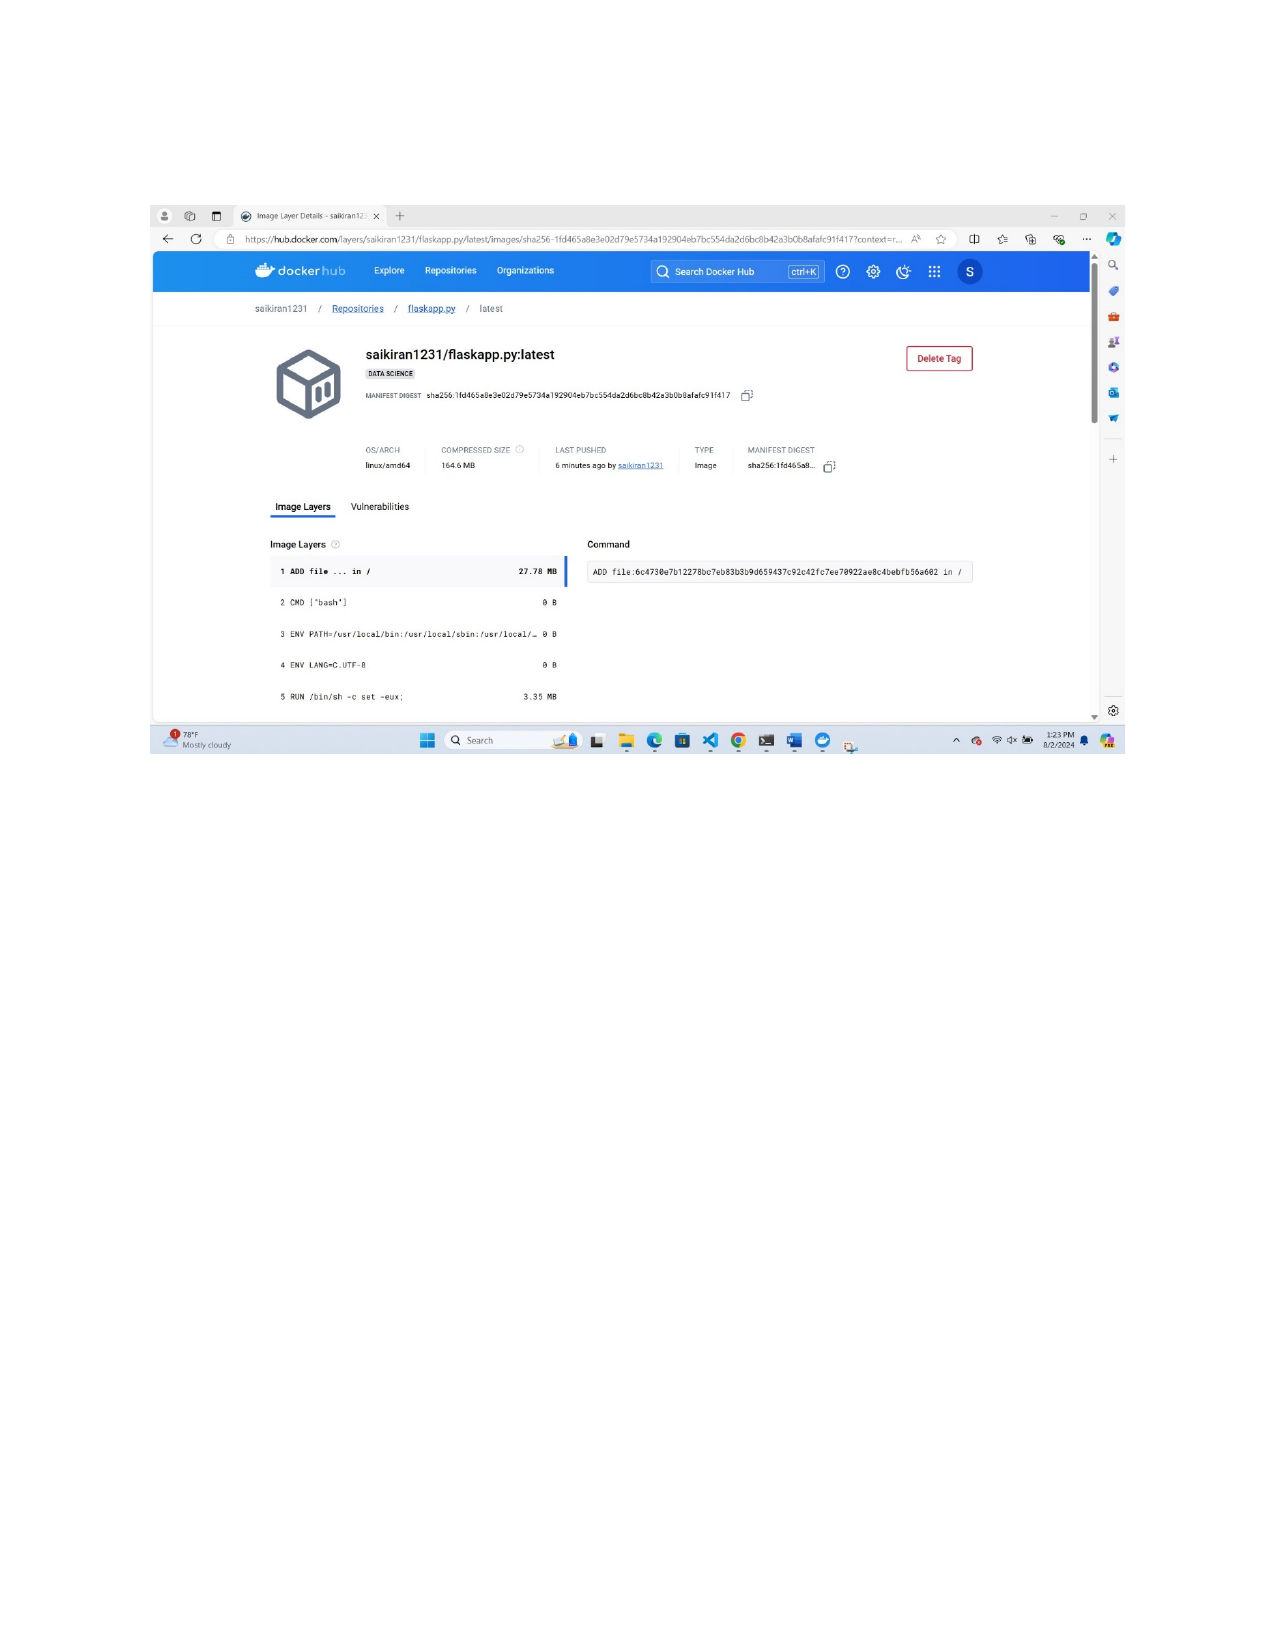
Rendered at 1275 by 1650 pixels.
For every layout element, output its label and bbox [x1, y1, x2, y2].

picture [150, 205, 1125, 754]
